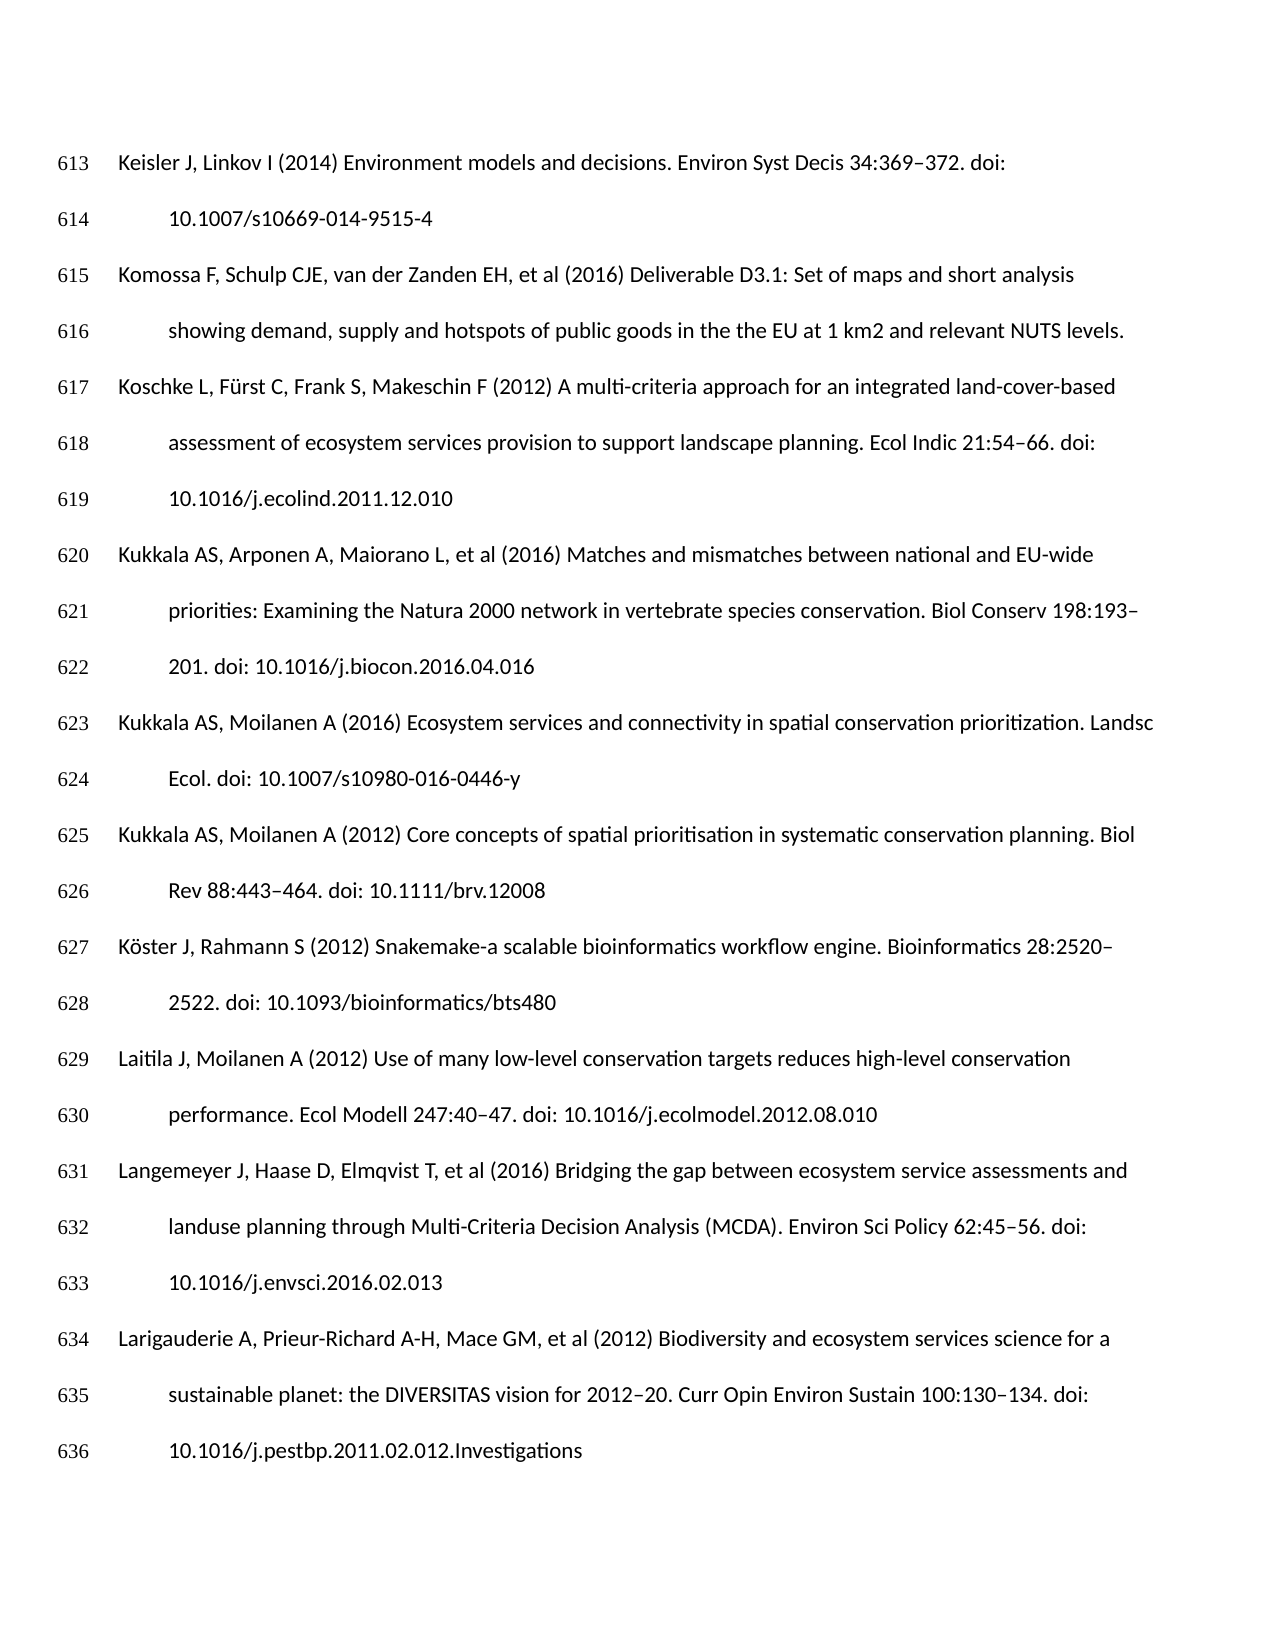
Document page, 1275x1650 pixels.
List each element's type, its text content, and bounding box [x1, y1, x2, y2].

text Keisler J, Linkov I (2014) Environment models and decisions. Environ Syst Decis 34:369–372. doi: 10.1007/s10669-014-9515-4 [118, 148, 1157, 232]
text Koschke L, Fürst C, Frank S, Makeschin F (2012) A multi-criteria approach for an integrated land-cover-based assessment of ecosystem services provision to support landscape planning. Ecol Indic 21:54–66. doi: 10.1016/j.ecolind.2011.12.010 [118, 372, 1157, 512]
text Langemeyer J, Haase D, Elmqvist T, et al (2016) Bridging the gap between ecosystem service assessments and landuse planning through Multi-Criteria Decision Analysis (MCDA). Environ Sci Policy 62:45–56. doi: 10.1016/j.envsci.2016.02.013 [118, 1156, 1157, 1296]
text Kukkala AS, Moilanen A (2016) Ecosystem services and connectivity in spatial conservation prioritization. Landsc Ecol. doi: 10.1007/s10980-016-0446-y [118, 708, 1157, 792]
text Komossa F, Schulp CJE, van der Zanden EH, et al (2016) Deliverable D3.1: Set of maps and short analysis showing demand, supply and hotspots of public goods in the the EU at 1 km2 and relevant NUTS levels. [118, 260, 1157, 344]
text Laitila J, Moilanen A (2012) Use of many low-level conservation targets reduces high-level conservation performance. Ecol Modell 247:40–47. doi: 10.1016/j.ecolmodel.2012.08.010 [118, 1044, 1157, 1128]
text Kukkala AS, Arponen A, Maiorano L, et al (2016) Matches and mismatches between national and EU-wide priorities: Examining the Natura 2000 network in vertebrate species conservation. Biol Conserv 198:193–201. doi: 10.1016/j.biocon.2016.04.016 [118, 540, 1157, 680]
text Köster J, Rahmann S (2012) Snakemake-a scalable bioinformatics workflow engine. Bioinformatics 28:2520–2522. doi: 10.1093/bioinformatics/bts480 [118, 932, 1157, 1016]
text Kukkala AS, Moilanen A (2012) Core concepts of spatial prioritisation in systematic conservation planning. Biol Rev 88:443–464. doi: 10.1111/brv.12008 [118, 820, 1157, 904]
text Larigauderie A, Prieur-Richard A-H, Mace GM, et al (2012) Biodiversity and ecosystem services science for a sustainable planet: the DIVERSITAS vision for 2012–20. Curr Opin Environ Sustain 100:130–134. doi: 10.1016/j.pestbp.2011.02.012.Investigations [118, 1324, 1157, 1464]
